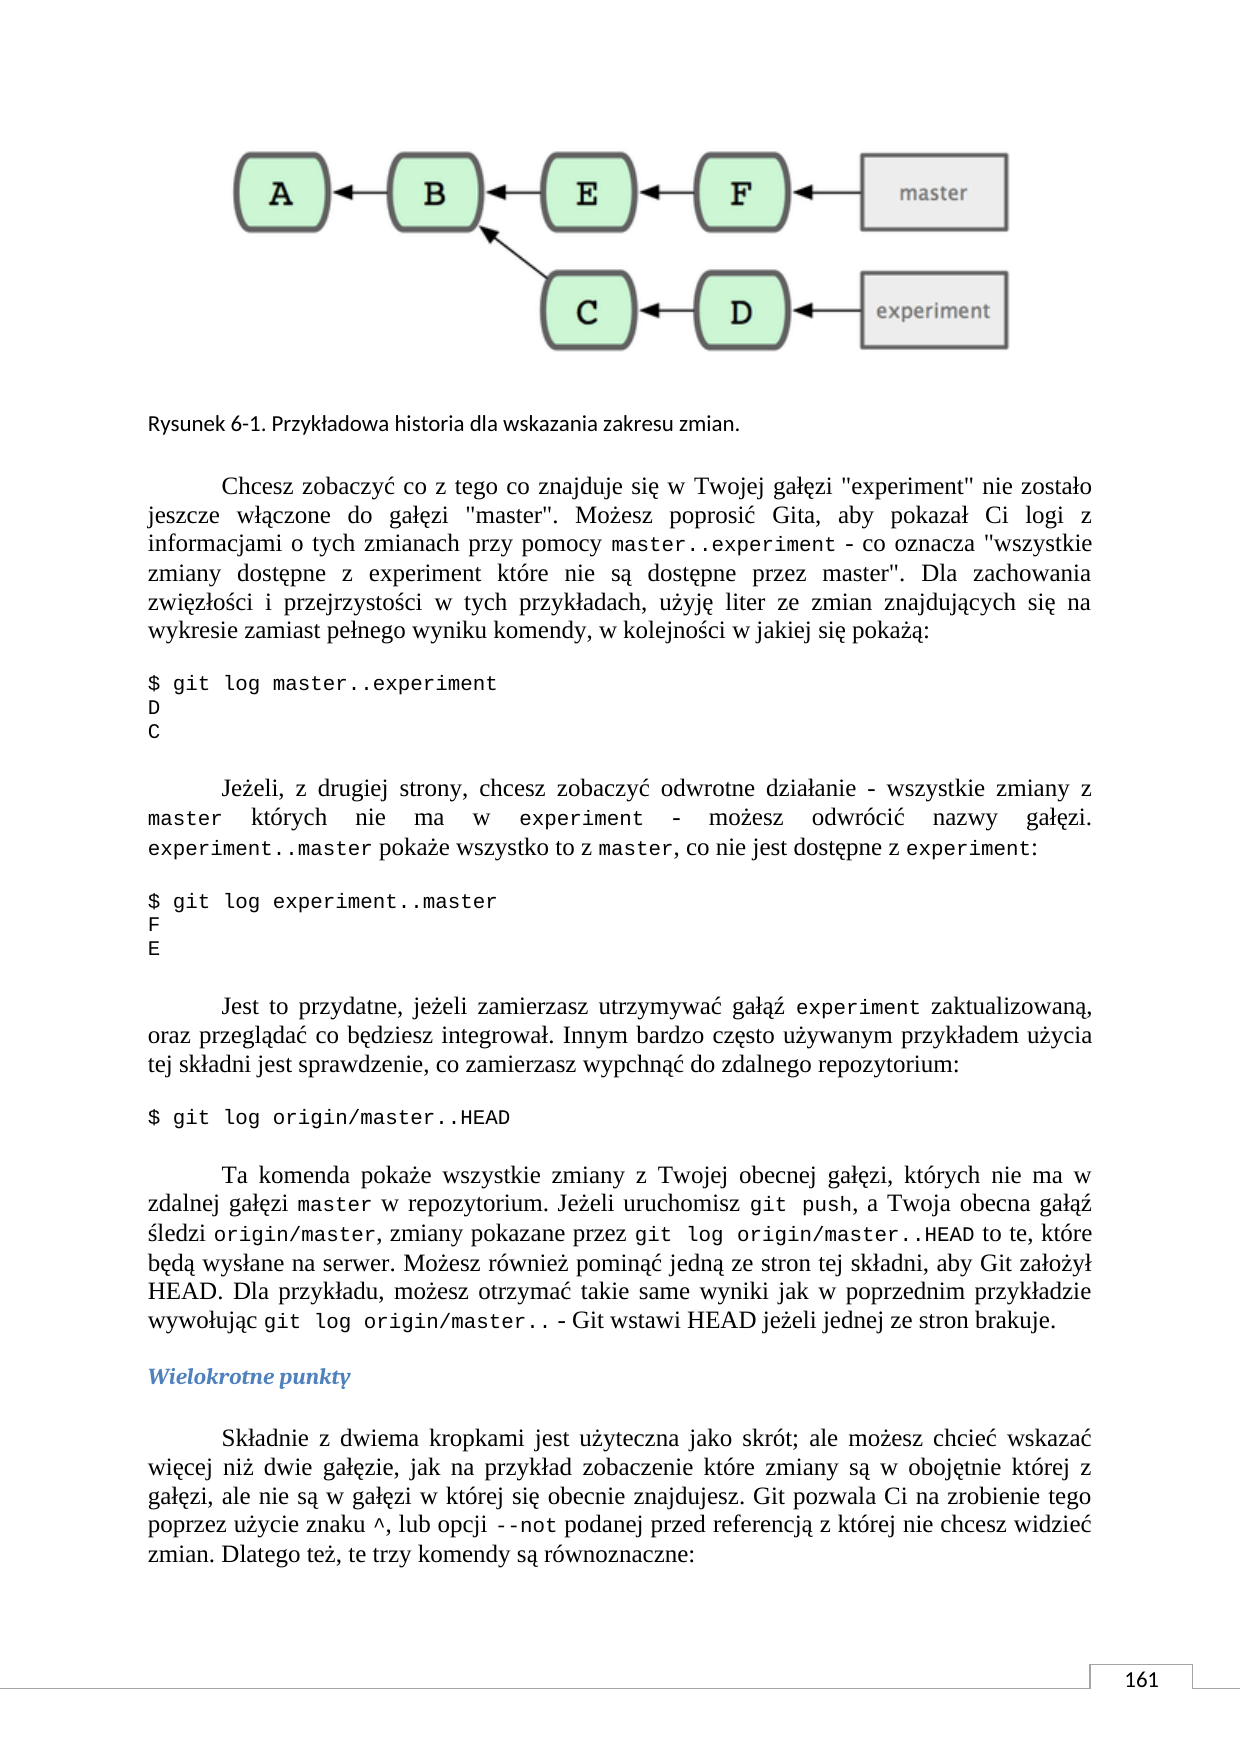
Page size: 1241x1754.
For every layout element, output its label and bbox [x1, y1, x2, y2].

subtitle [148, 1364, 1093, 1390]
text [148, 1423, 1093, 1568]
picture [229, 147, 1011, 353]
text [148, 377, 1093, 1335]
